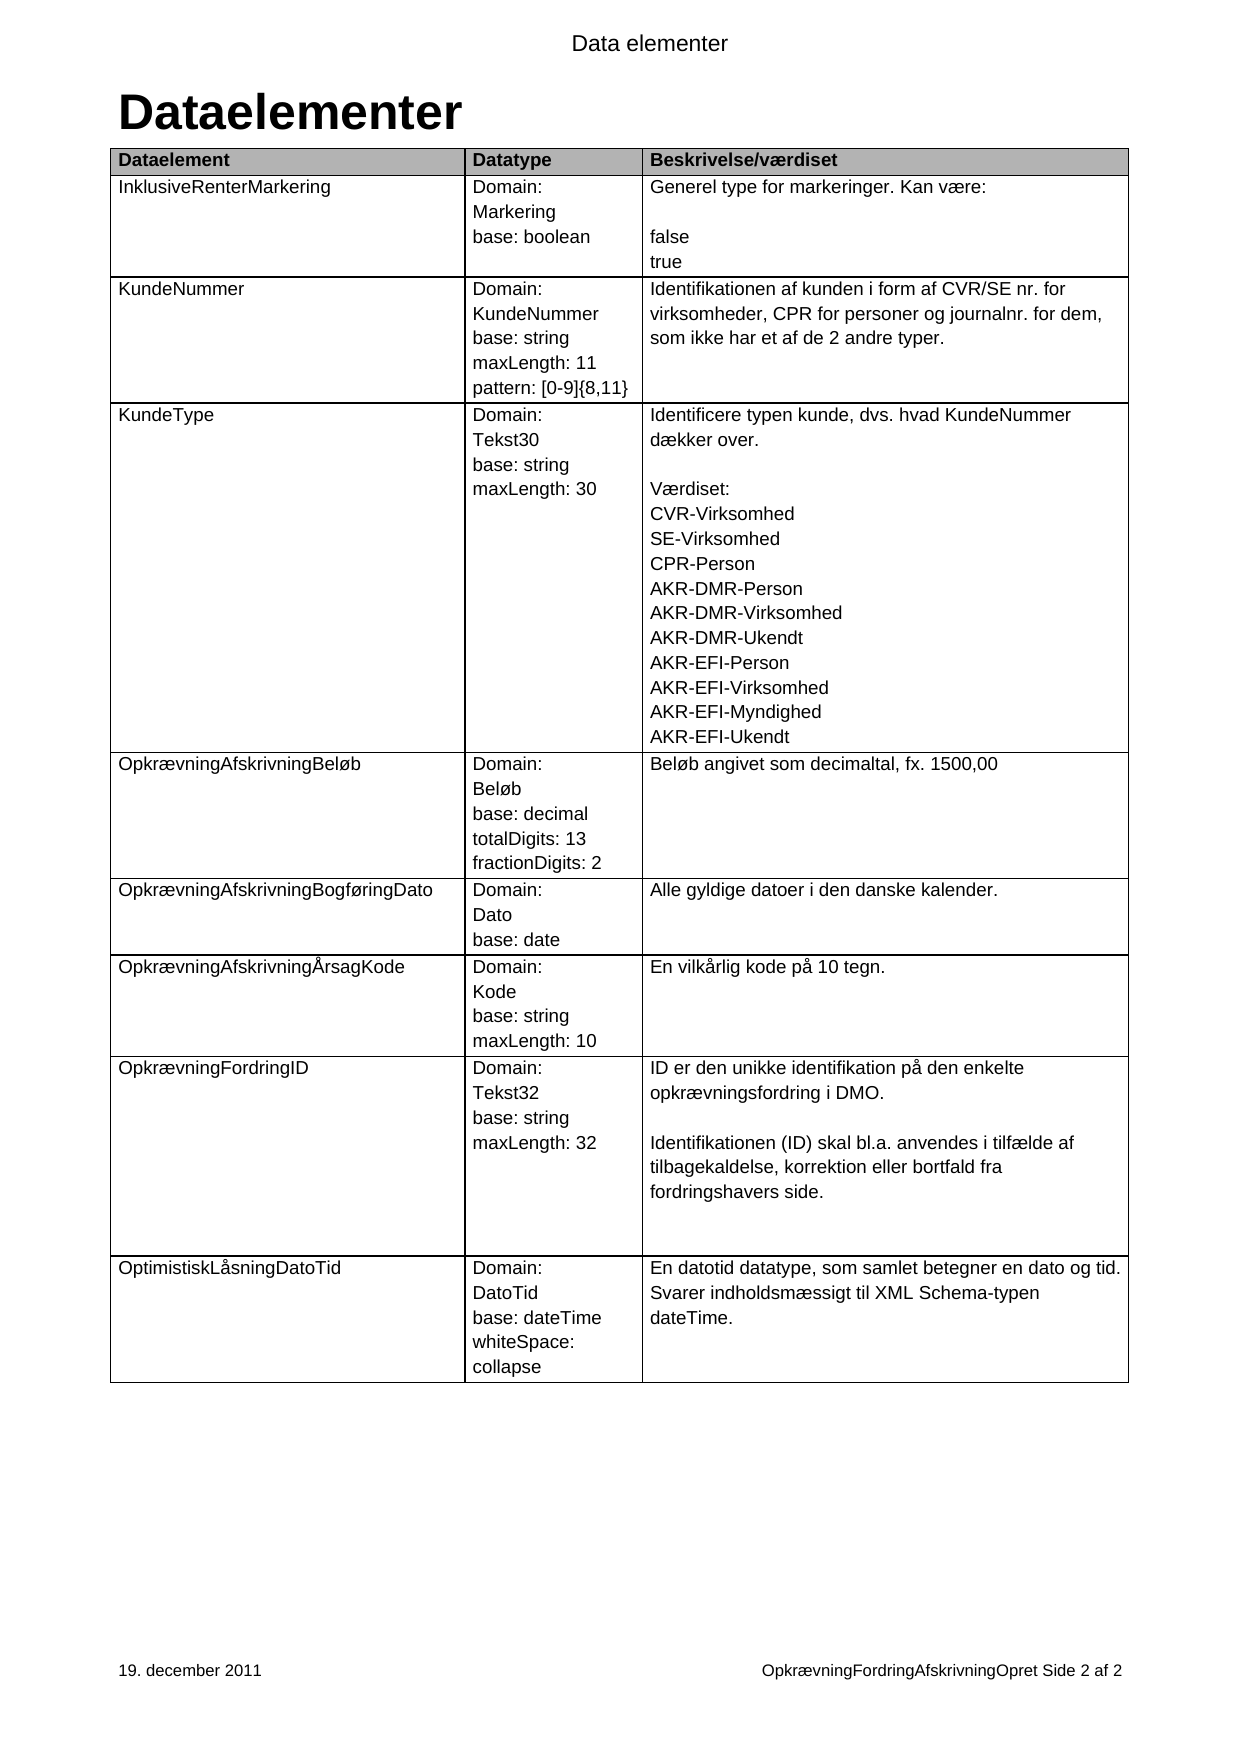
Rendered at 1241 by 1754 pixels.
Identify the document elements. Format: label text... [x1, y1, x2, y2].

table_cell En vilkårlig kode på 10 tegn. [643, 956, 1128, 1056]
table_cell Domain: Tekst32 base: string maxLength: 32 [466, 1057, 642, 1255]
table_cell Domain: Beløb base: decimal totalDigits: 13 fractionDigits: 2 [466, 753, 642, 878]
table_cell Generel type for markeringer. Kan være: false true [643, 176, 1128, 276]
table_cell Identificere typen kunde, dvs. hvad KundeNummer dækker over. Værdiset: CVR-Virksomhed SE-Virksomhed CPR-Person AKR-DMR-Person AKR-DMR-Virksomhed AKR-DMR-Ukendt AKR-EFI-Person AKR-EFI-Virksomhed AKR-EFI-Myndighed AKR-EFI-Ukendt [643, 404, 1128, 751]
table_cell Beløb angivet som decimaltal, fx. 1500,00 [643, 753, 1128, 878]
table_header Dataelement [111, 149, 464, 175]
table_cell Domain: Dato base: date [466, 879, 642, 954]
table_cell Identifikationen af kunden i form af CVR/SE nr. for virksomheder, CPR for personer og journalnr. for dem, som ikke har et af de 2 andre typer. [643, 278, 1128, 402]
table_cell KundeType [111, 404, 464, 751]
table_cell Domain: Markering base: boolean [466, 176, 642, 276]
table_cell Domain: KundeNummer base: string maxLength: 11 pattern: [0-9]{8,11} [466, 278, 642, 402]
table_cell En datotid datatype, som samlet betegner en dato og tid. Svarer indholdsmæssigt til XML Schema-typen dateTime. [643, 1257, 1128, 1382]
table_cell OpkrævningFordringID [111, 1057, 464, 1255]
table_cell OpkrævningAfskrivningÅrsagKode [111, 956, 464, 1056]
table_cell OpkrævningAfskrivningBogføringDato [111, 879, 464, 954]
table_cell OpkrævningAfskrivningBeløb [111, 753, 464, 878]
table_cell Domain: DatoTid base: dateTime whiteSpace: collapse [466, 1257, 642, 1382]
table_cell OptimistiskLåsningDatoTid [111, 1257, 464, 1382]
table_cell Alle gyldige datoer i den danske kalender. [643, 879, 1128, 954]
table_cell Domain: Tekst30 base: string maxLength: 30 [466, 404, 642, 751]
table_header Beskrivelse/værdiset [643, 149, 1128, 175]
table_cell ID er den unikke identifikation på den enkelte opkrævningsfordring i DMO. Identifikationen (ID) skal bl.a. anvendes i tilfælde af tilbagekaldelse, korrektion eller bortfald fra fordringshavers side. [643, 1057, 1128, 1255]
table_cell Domain: Kode base: string maxLength: 10 [466, 956, 642, 1056]
table_cell InklusiveRenterMarkering [111, 176, 464, 276]
table_cell KundeNummer [111, 278, 464, 402]
table_header Datatype [466, 149, 642, 175]
text Dataelementer [118, 82, 1181, 140]
